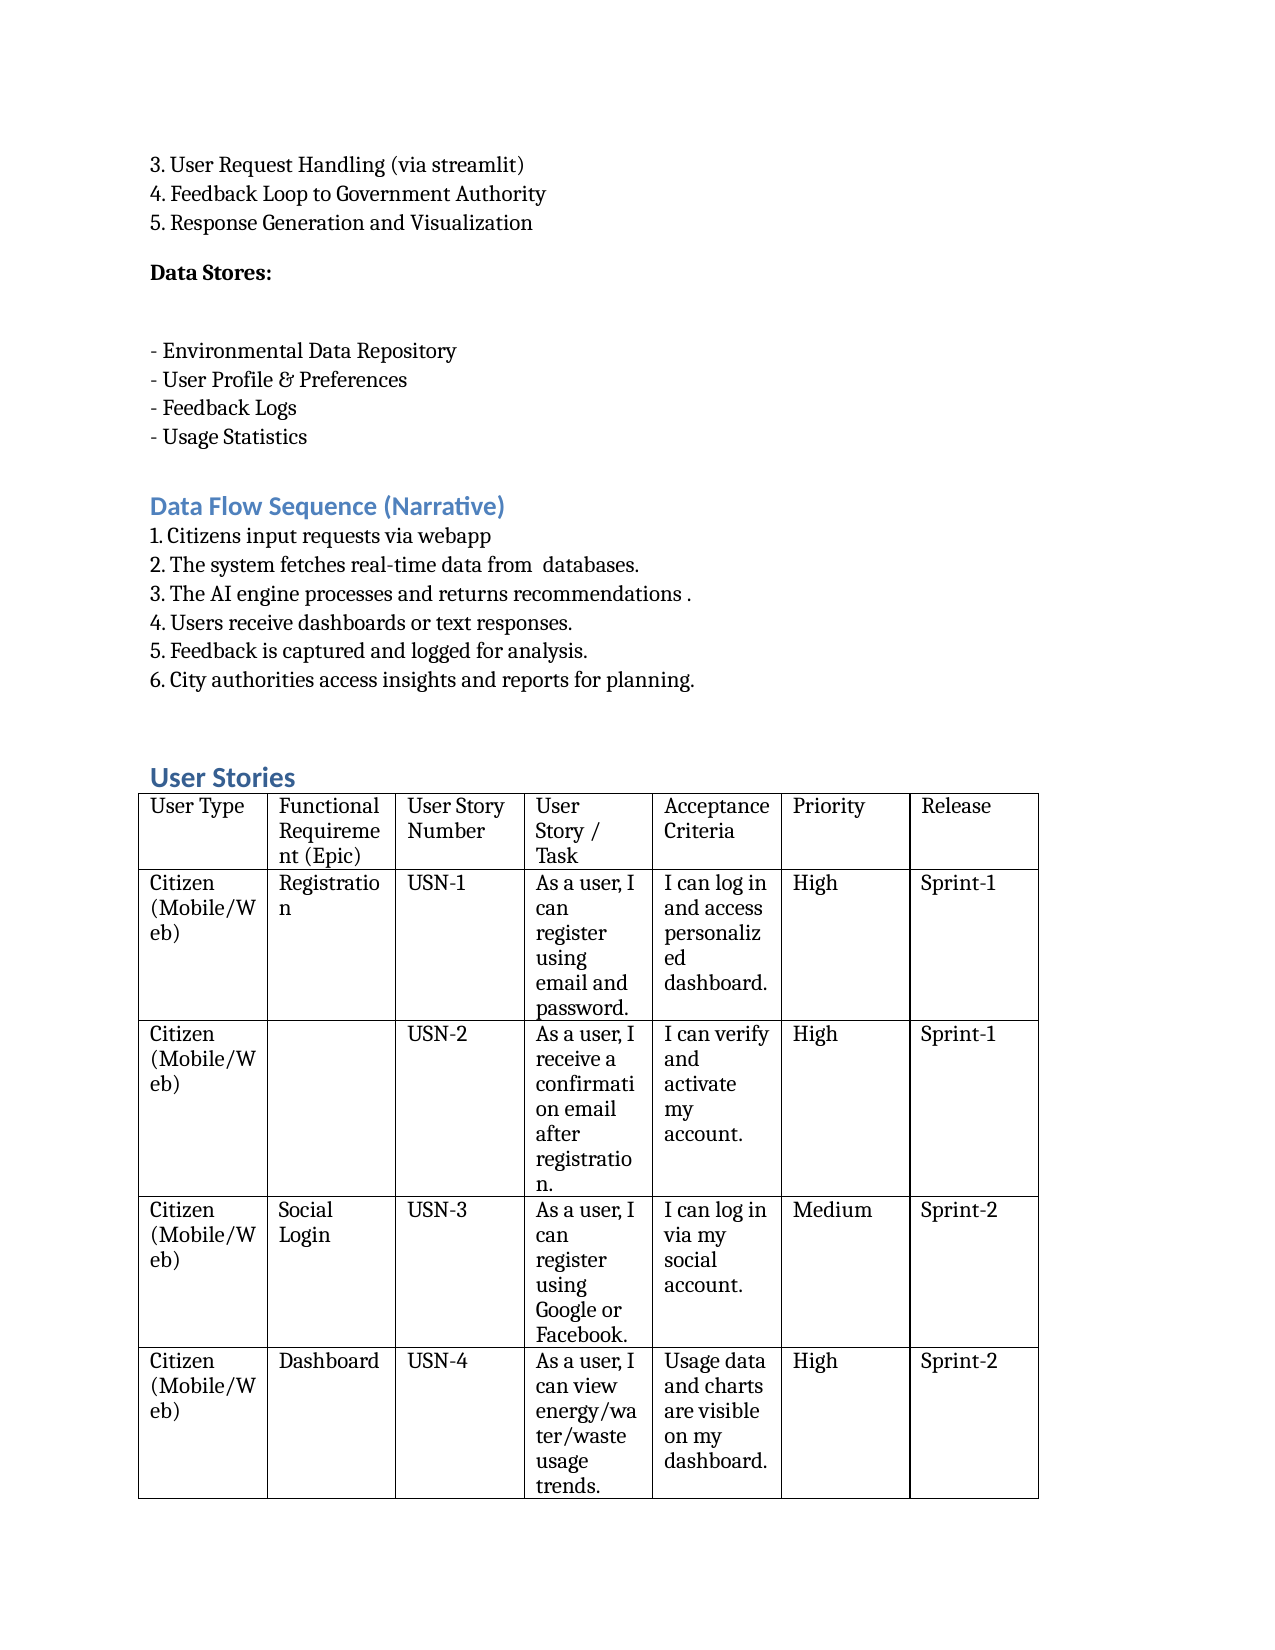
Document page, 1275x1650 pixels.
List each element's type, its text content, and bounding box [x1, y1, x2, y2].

table_cell As a user, I receive a confirmation email after registration. [525, 1021, 652, 1196]
table_cell As a user, I can view energy/water/waste usage trends. [525, 1348, 652, 1498]
table_cell Registration [268, 870, 395, 1020]
table_cell Citizen (Mobile/Web) [139, 870, 267, 1020]
table_header Acceptance Criteria [653, 794, 781, 869]
table_cell High [782, 870, 909, 1020]
table_cell Sprint-1 [911, 1021, 1038, 1196]
table_cell USN-2 [396, 1021, 524, 1196]
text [150, 150, 1125, 236]
table_header Release [911, 794, 1038, 869]
table_cell [268, 1021, 395, 1196]
table_cell Sprint-2 [911, 1197, 1038, 1347]
table_cell As a user, I can register using Google or Facebook. [525, 1197, 652, 1347]
table_cell USN-4 [396, 1348, 524, 1498]
table_cell Dashboard [268, 1348, 395, 1498]
table_cell Citizen (Mobile/Web) [139, 1197, 267, 1347]
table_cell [139, 1348, 267, 1498]
text Data Flow Sequence (Narrative) [150, 492, 1125, 521]
table_cell Usage data and charts are visible on my dashboard. [653, 1348, 781, 1498]
table_cell USN-1 [396, 870, 524, 1020]
table_header Functional Requirement (Epic) [268, 794, 395, 869]
table_cell Citizen (Mobile/Web) [139, 1021, 267, 1196]
text Data Stores: [150, 257, 1125, 286]
table_header User Type [139, 794, 267, 869]
table_cell Social Login [268, 1197, 395, 1347]
table_cell High [782, 1021, 909, 1196]
table_cell Sprint-1 [911, 870, 1038, 1020]
table_cell I can log in via my social account. [653, 1197, 781, 1347]
table_cell As a user, I can register using email and password. [525, 870, 652, 1020]
text User Stories [150, 764, 1125, 793]
table_cell Medium [782, 1197, 909, 1347]
table_cell High [782, 1348, 909, 1498]
table_cell USN-3 [396, 1197, 524, 1347]
table_header User Story / Task [525, 794, 652, 869]
text - Environmental Data Repository - User Profile & Preferences - Feedback Logs - Usage Statistics [150, 307, 1125, 450]
table_cell I can verify and activate my account. [653, 1021, 781, 1196]
table_cell Sprint-2 [911, 1348, 1038, 1498]
text 1. Citizens input requests via webapp 2. The system fetches real-time data from databases. 3. The AI engine processes and returns recommendations . 4. Users receive dashboards or text responses. 5. Feedback is captured and logged for analysis. 6. City authorities access insights and reports for planning. [150, 521, 1125, 693]
table_header Priority [782, 794, 909, 869]
table_header User Story Number [396, 794, 524, 869]
table_cell I can log in and access personalized dashboard. [653, 870, 781, 1020]
